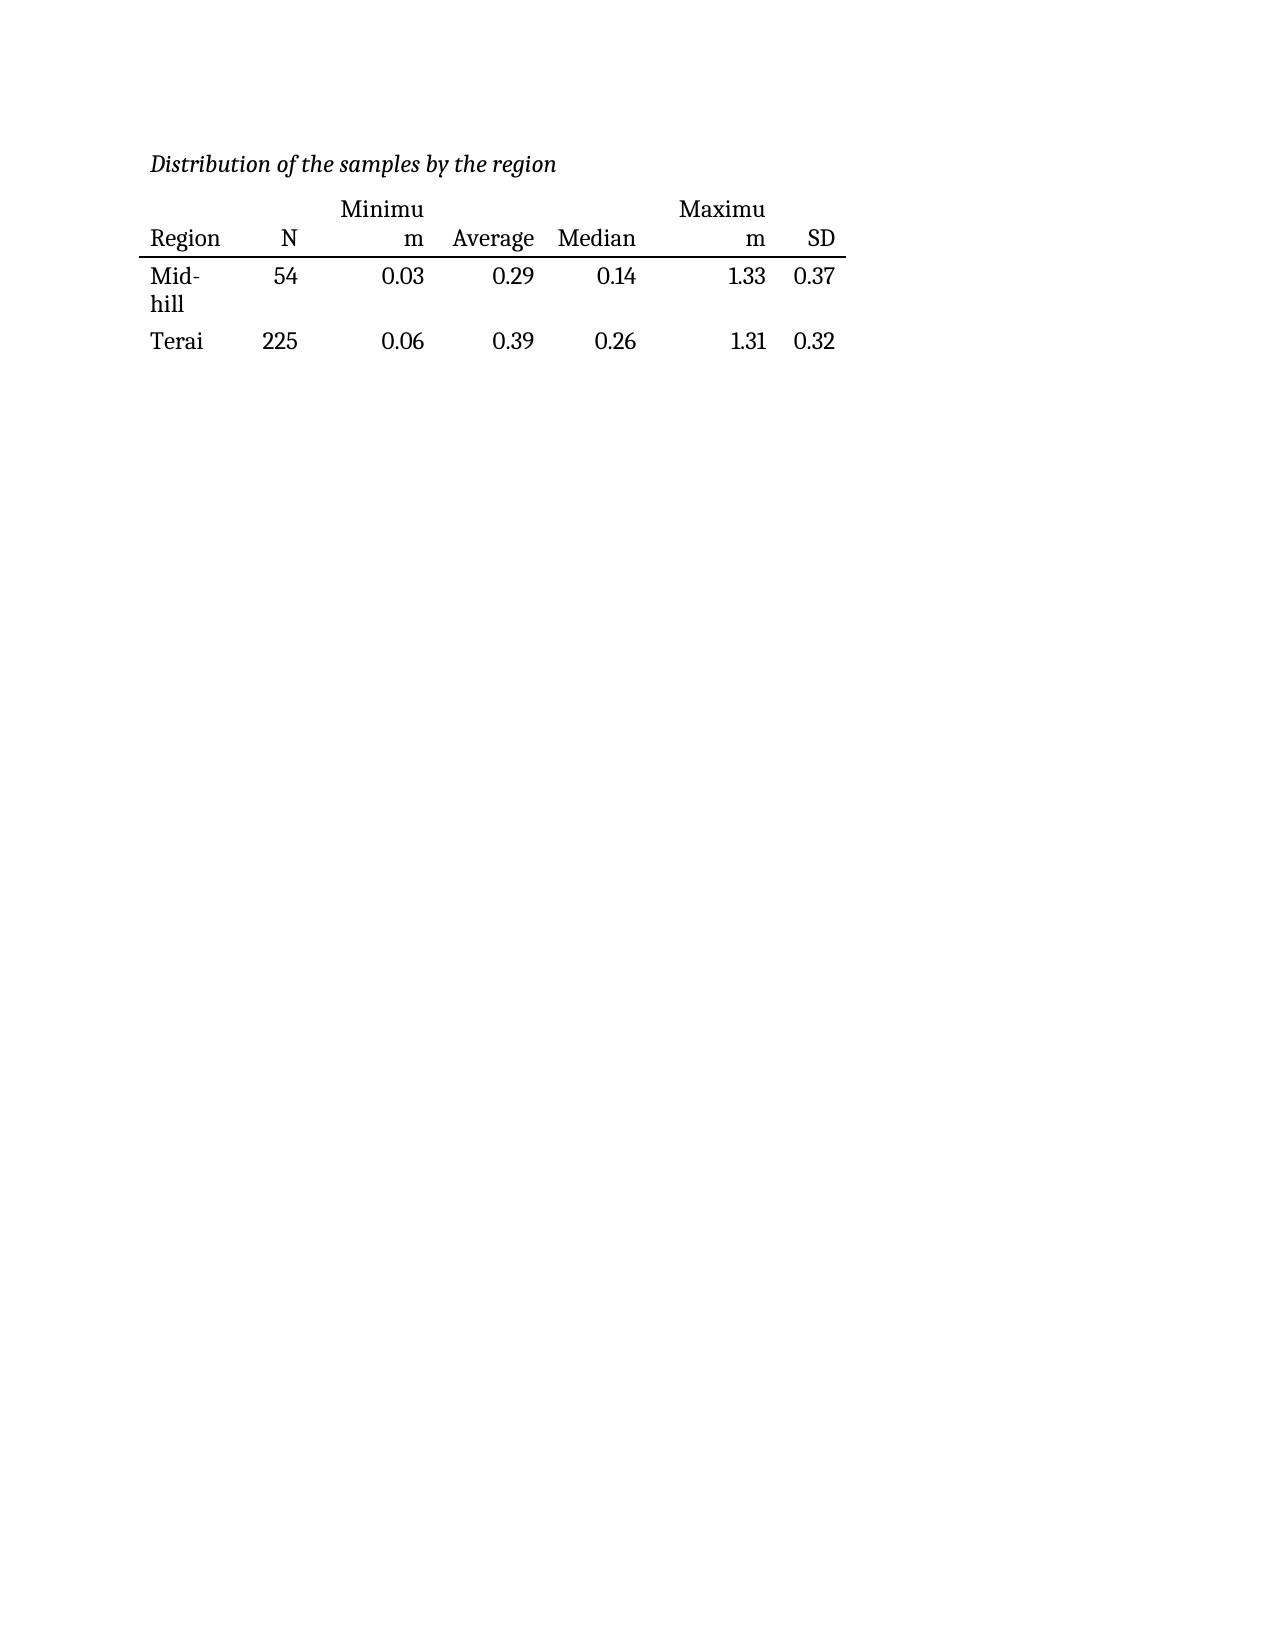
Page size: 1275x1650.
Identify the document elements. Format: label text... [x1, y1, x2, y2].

table_cell 0.29 [435, 258, 545, 323]
table_cell 0.03 [309, 258, 435, 323]
table_cell 225 [245, 323, 309, 359]
table_cell 0.39 [435, 323, 545, 359]
table_header Maximum [647, 191, 777, 256]
table_cell 0.06 [309, 323, 435, 359]
table_cell Terai [139, 323, 245, 359]
table_cell 1.33 [647, 258, 777, 323]
table_cell Mid-hill [139, 258, 245, 323]
table_header Region [139, 191, 245, 256]
table_header SD [777, 191, 846, 256]
table_header Median [545, 191, 647, 256]
table_cell 1.31 [647, 323, 777, 359]
text Distribution of the samples by the region [150, 150, 1125, 179]
table_cell 0.37 [777, 258, 846, 323]
table_header N [245, 191, 309, 256]
table_cell 0.32 [777, 323, 846, 359]
table_cell 0.14 [545, 258, 647, 323]
table_cell 54 [245, 258, 309, 323]
table_header Minimum [309, 191, 435, 256]
table_header Average [435, 191, 545, 256]
table_cell 0.26 [545, 323, 647, 359]
